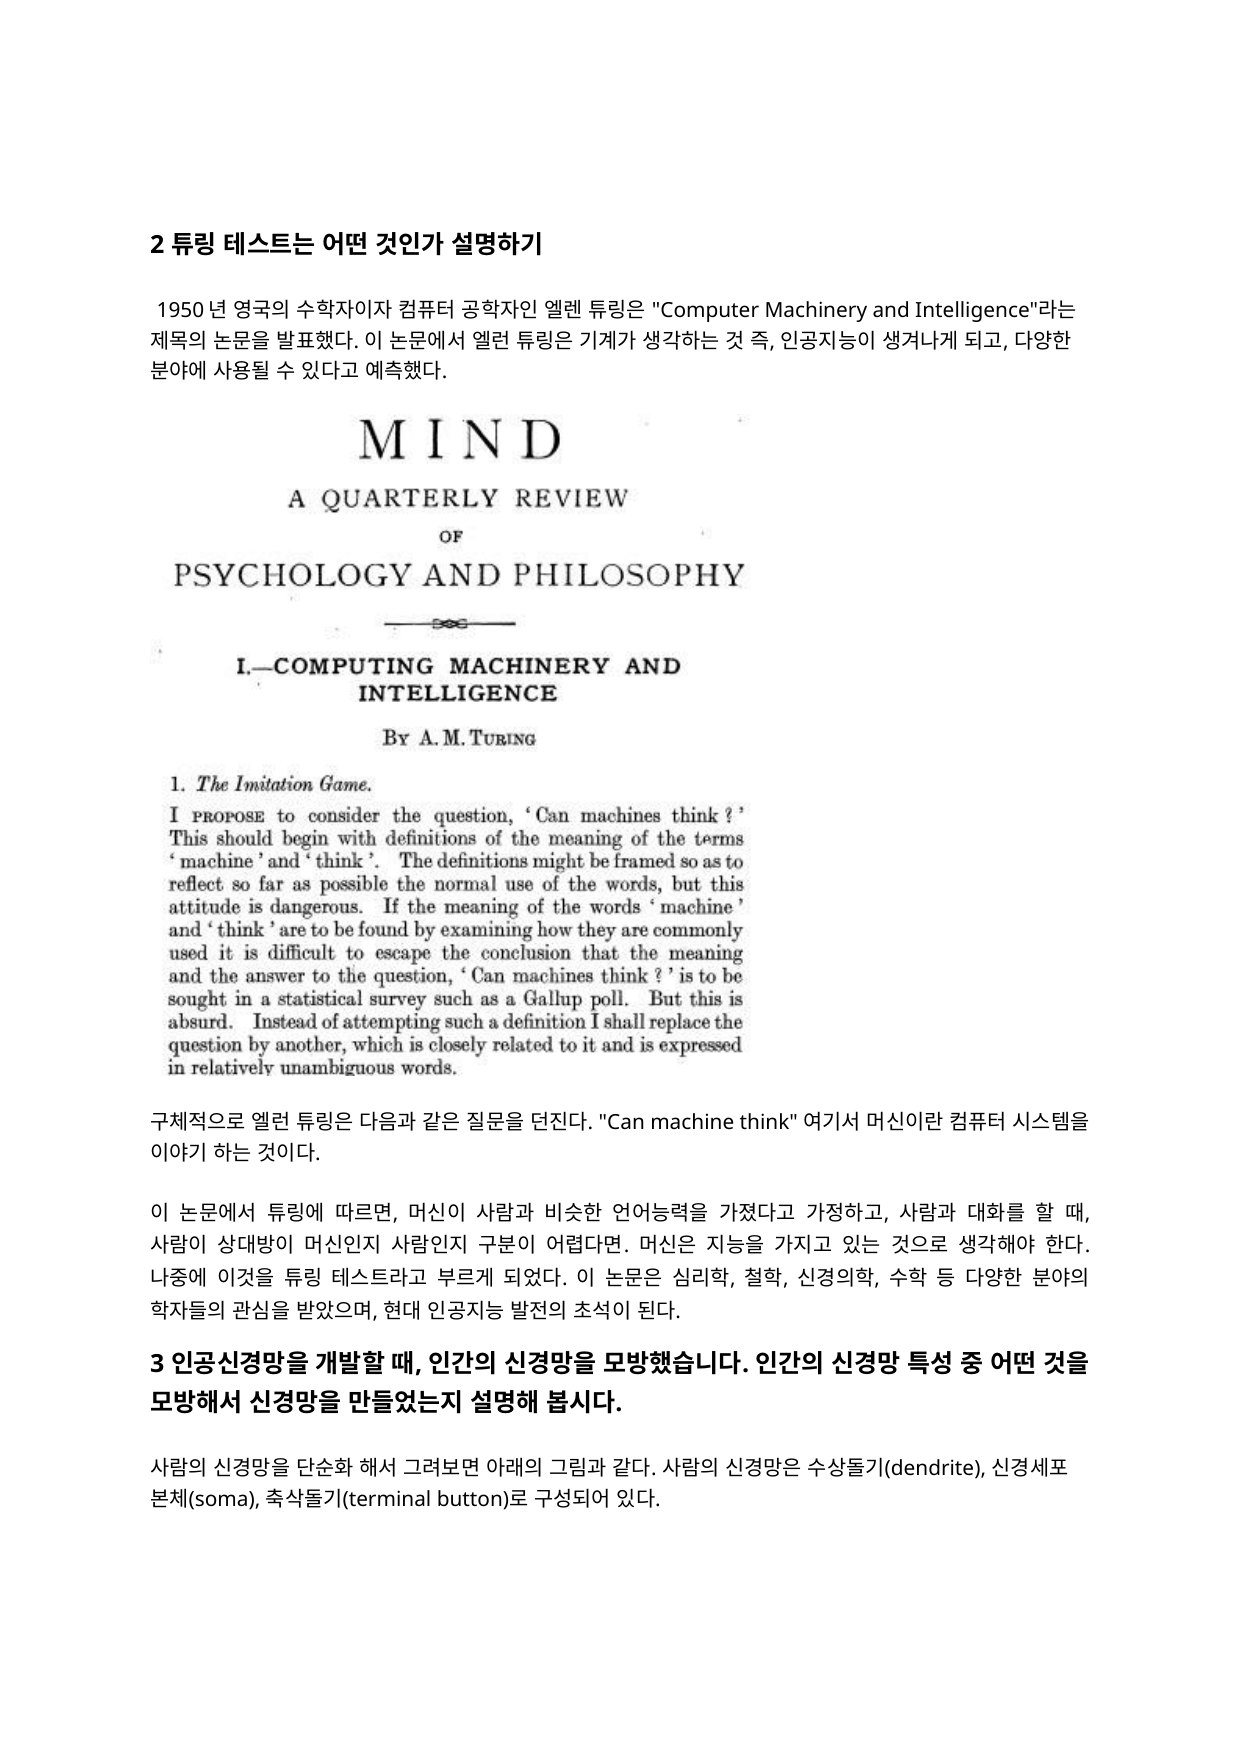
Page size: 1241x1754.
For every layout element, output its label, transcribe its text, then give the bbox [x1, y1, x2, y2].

text 1950년 영국의 수학자이자 컴퓨터 공학자인 엘렌 튜링은 "Computer Machinery and Intelligence"라는 제목의 논문을 발표했다. 이 논문에서 엘런 튜링은 기계가 생각하는 것 즉, 인공지능이 생겨나게 되고, 다양한 분야에 사용될 수 있다고 예측했다. [150, 293, 1090, 384]
text 이 논문에서 튜링에 따르면, 머신이 사람과 비슷한 언어능력을 가졌다고 가정하고, 사람과 대화를 할 때, 사람이 상대방이 머신인지 사람인지 구분이 어렵다면. 머신은 지능을 가지고 있는 것으로 생각해야 한다. 나중에 이것을 튜링 테스트라고 부르게 되었다. 이 논문은 심리학, 철학, 신경의학, 수학 등 다양한 분야의 학자들의 관심을 받았으며, 현대 인공지능 발전의 초석이 된다. [150, 1196, 1090, 1324]
text 2 튜링 테스트는 어떤 것인가 설명하기 [150, 224, 1090, 261]
picture [150, 414, 757, 1076]
text 구체적으로 엘런 튜링은 다음과 같은 질문을 던진다. "Can machine think" 여기서 머신이란 컴퓨터 시스템을 이야기 하는 것이다. [150, 1105, 1090, 1166]
text 사람의 신경망을 단순화 해서 그려보면 아래의 그림과 같다. 사람의 신경망은 수상돌기(dendrite), 신경세포 본체(soma), 축삭돌기(terminal button)로 구성되어 있다. [150, 1452, 1090, 1512]
text 3 인공신경망을 개발할 때, 인간의 신경망을 모방했습니다. 인간의 신경망 특성 중 어떤 것을 모방해서 신경망을 만들었는지 설명해 봅시다. [150, 1343, 1090, 1419]
